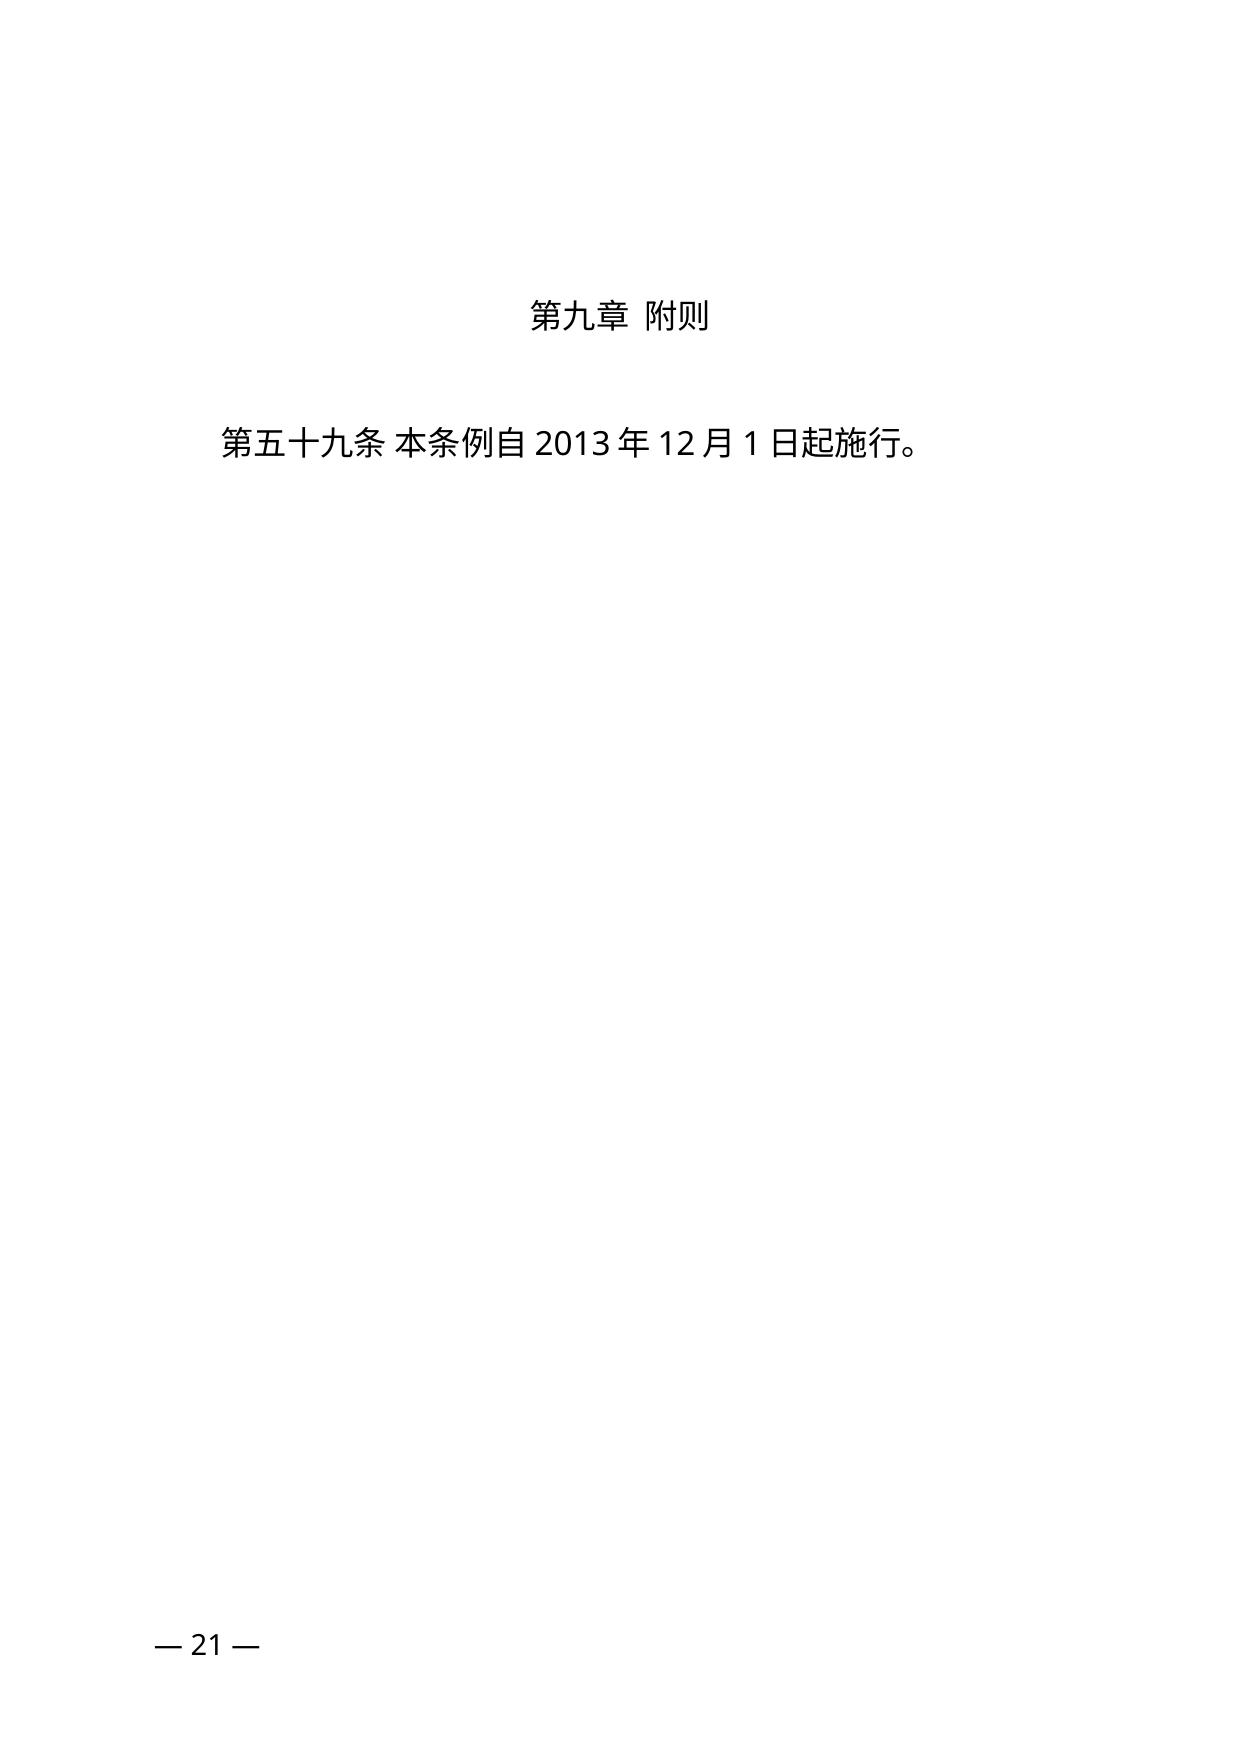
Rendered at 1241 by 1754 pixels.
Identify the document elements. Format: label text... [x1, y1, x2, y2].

subtitle 第九章 附则 [153, 281, 1087, 346]
text 第五十九条 本条例自2013年12月1日起施行。 [153, 407, 1087, 467]
